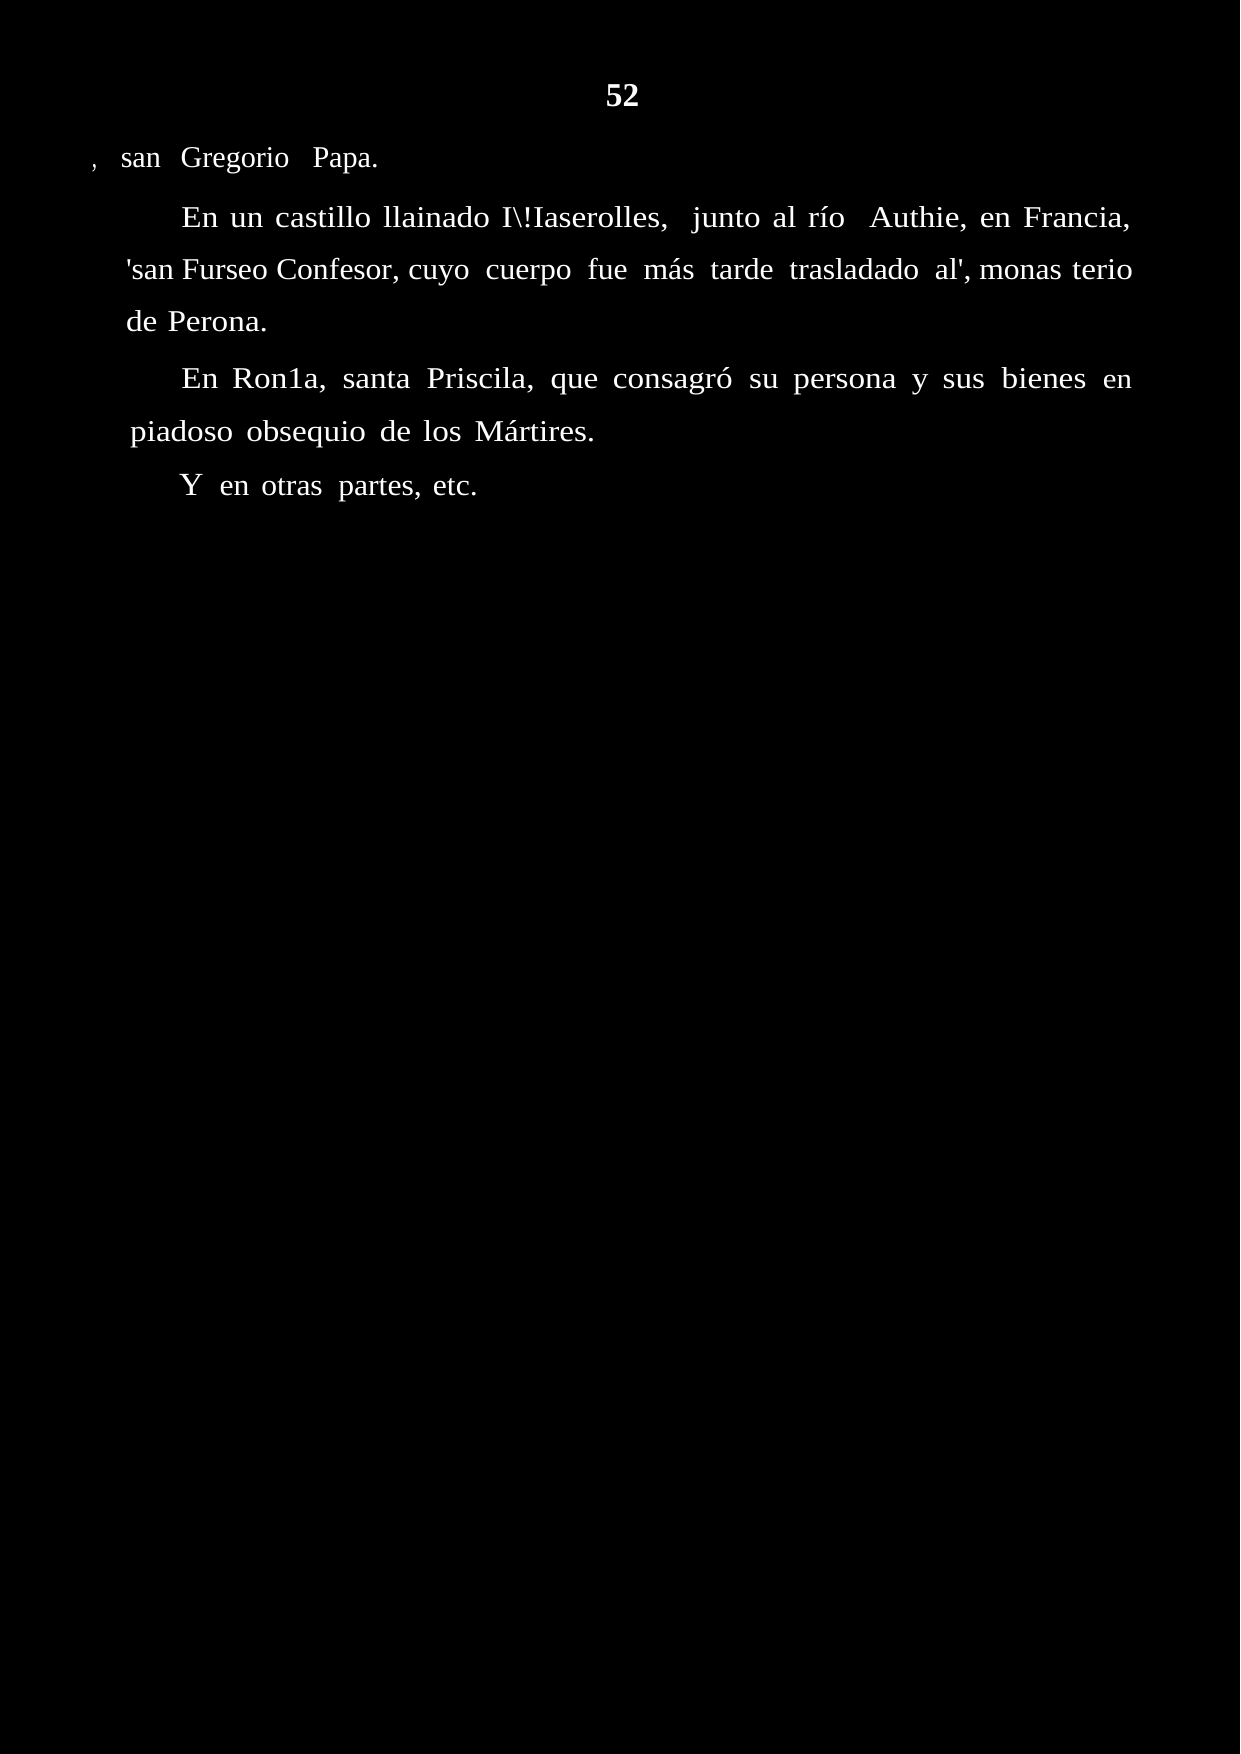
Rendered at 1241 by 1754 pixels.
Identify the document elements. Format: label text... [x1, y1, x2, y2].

text Y en otras partes, etc. [179, 466, 1240, 503]
text , san Gregorio Papa. [92, 140, 1240, 174]
text En un castillo llainado I\!Iaserolles, junto al río Authie, en Francia, 'san Furseo Confesor, cuyo cuerpo fue más tarde trasladado al', monas­ terio de Perona. [126, 199, 1133, 338]
text En Ron1a, santa Priscila, que consagró su persona y sus bienes en [181, 360, 1240, 395]
text piadoso obsequio de los Mártires. [130, 413, 1240, 448]
